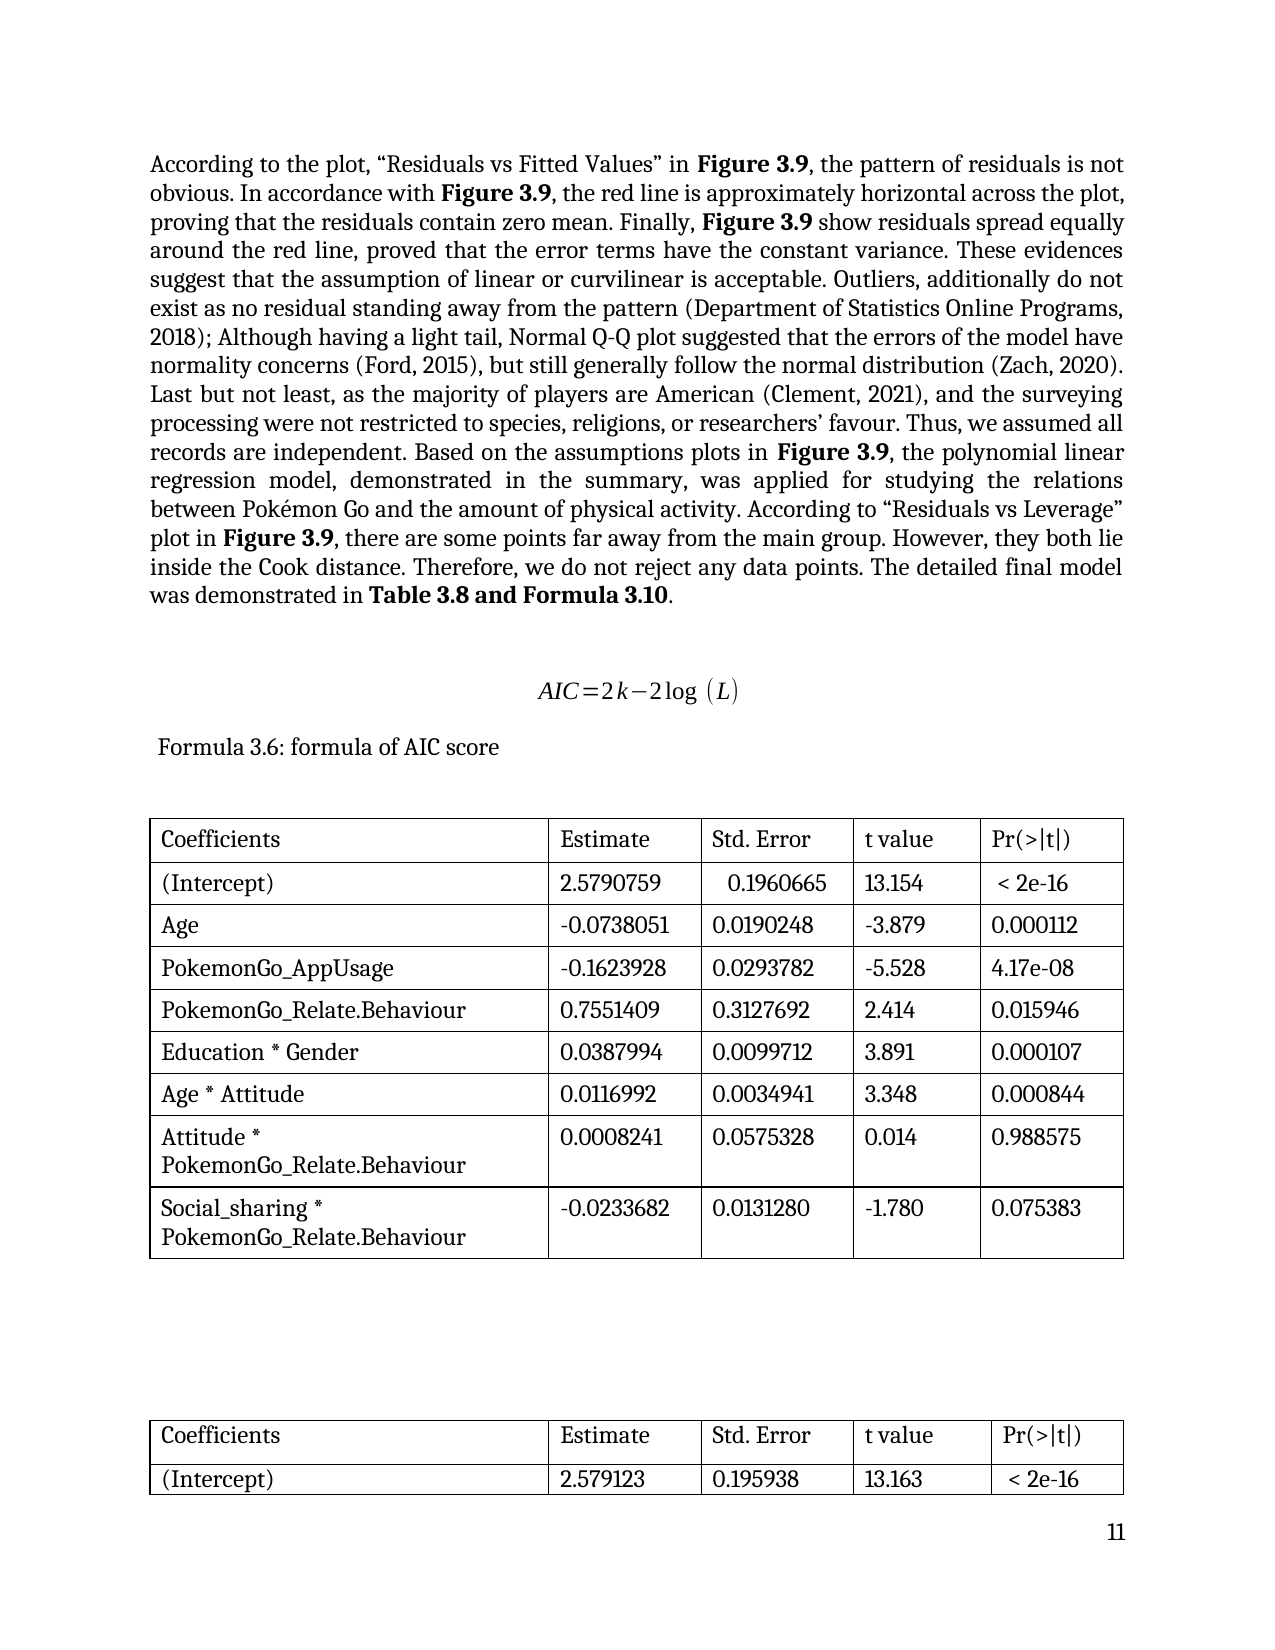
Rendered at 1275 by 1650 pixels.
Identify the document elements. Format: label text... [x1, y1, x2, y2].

table_cell 0.0575328 [702, 1116, 853, 1186]
table_cell -0.0233682 [549, 1188, 701, 1257]
table_header Pr(>|t|) [981, 819, 1123, 862]
table_cell 0.0116992 [549, 1074, 701, 1115]
table_cell 0.000112 [981, 905, 1123, 946]
table_cell Education * Gender [151, 1032, 548, 1073]
table_cell 0.195938 [702, 1465, 853, 1494]
table_cell 0.000844 [981, 1074, 1123, 1115]
table_cell 0.1960665 [702, 863, 853, 904]
table_cell 4.17e-08 [981, 947, 1123, 988]
table_cell < 2e-16 [981, 863, 1123, 904]
table_cell 3.891 [854, 1032, 980, 1073]
table_cell 0.0131280 [702, 1188, 853, 1257]
table_cell 0.075383 [981, 1188, 1123, 1257]
table_header Std. Error [702, 819, 853, 862]
table_cell 0.0387994 [549, 1032, 701, 1073]
table_cell 3.348 [854, 1074, 980, 1115]
table_cell -0.1623928 [549, 947, 701, 988]
table_cell 0.015946 [981, 990, 1123, 1031]
table_cell < 2e-16 [992, 1465, 1123, 1494]
table_header Coefficients [151, 819, 548, 862]
table_cell Attitude * PokemonGo_Relate.Behaviour [151, 1116, 548, 1186]
table_cell 0.988575 [981, 1116, 1123, 1186]
table_cell 0.0008241 [549, 1116, 701, 1186]
table_cell PokemonGo_AppUsage [151, 947, 548, 988]
table_header Pr(>|t|) [992, 1421, 1123, 1464]
table_cell (Intercept) [151, 863, 548, 904]
table_cell (Intercept) [151, 1465, 548, 1494]
table_header Estimate [549, 1421, 701, 1464]
table_cell PokemonGo_Relate.Behaviour [151, 990, 548, 1031]
table_header t value [854, 819, 980, 862]
table_header Coefficients [151, 1421, 548, 1464]
table_cell 13.163 [854, 1465, 991, 1494]
table_cell 0.014 [854, 1116, 980, 1186]
table_cell Age * Attitude [151, 1074, 548, 1115]
table_cell 0.0293782 [702, 947, 853, 988]
table_cell 13.154 [854, 863, 980, 904]
table_cell -3.879 [854, 905, 980, 946]
table_cell -5.528 [854, 947, 980, 988]
table_cell 0.7551409 [549, 990, 701, 1031]
table_cell 0.0034941 [702, 1074, 853, 1115]
text According to the plot, “Residuals vs Fitted Values” in Figure 3.9, the pattern of residuals is not obvious. In accordance with Figure 3.9, the red line is approximately horizontal across the plot, proving that the residuals contain zero mean. Finally, Figure 3.9 show residuals spread equally around the red line, proved that the error terms have the constant variance. These evidences suggest that the assumption of linear or curvilinear is acceptable. Outliers, additionally do not exist as no residual standing away from the pattern (Department of Statistics Online Programs, 2018); Although having a light tail, Normal Q-Q plot suggested that the errors of the model have normality concerns (Ford, 2015), but still generally follow the normal distribution (Zach, 2020). Last but not least, as the majority of players are American (Clement, 2021), and the surveying processing were not restricted to species, religions, or researchers’ favour. Thus, we assumed all records are independent. Based on the assumptions plots in Figure 3.9, the polynomial linear regression model, demonstrated in the summary, was applied for studying the relations between Pokémon Go and the amount of physical activity. According to “Residuals vs Leverage” plot in Figure 3.9, there are some points far away from the main group. However, they both lie inside the Cook distance. Therefore, we do not reject any data points. The detailed final model was demonstrated in Table 3.8 and Formula 3.10. [150, 150, 1125, 610]
table_cell 2.414 [854, 990, 980, 1031]
table_cell 0.3127692 [702, 990, 853, 1031]
table_cell Age [151, 905, 548, 946]
table_cell 0.0190248 [702, 905, 853, 946]
table_header Estimate [549, 819, 701, 862]
table_cell -0.0738051 [549, 905, 701, 946]
table_cell -1.780 [854, 1188, 980, 1257]
table_cell 0.000107 [981, 1032, 1123, 1073]
table_cell 2.579123 [549, 1465, 701, 1494]
table_header Std. Error [702, 1421, 853, 1464]
table_header t value [854, 1421, 991, 1464]
table_cell 0.0099712 [702, 1032, 853, 1073]
table_cell 2.5790759 [549, 863, 701, 904]
table_cell Social_sharing * PokemonGo_Relate.Behaviour [151, 1188, 548, 1257]
